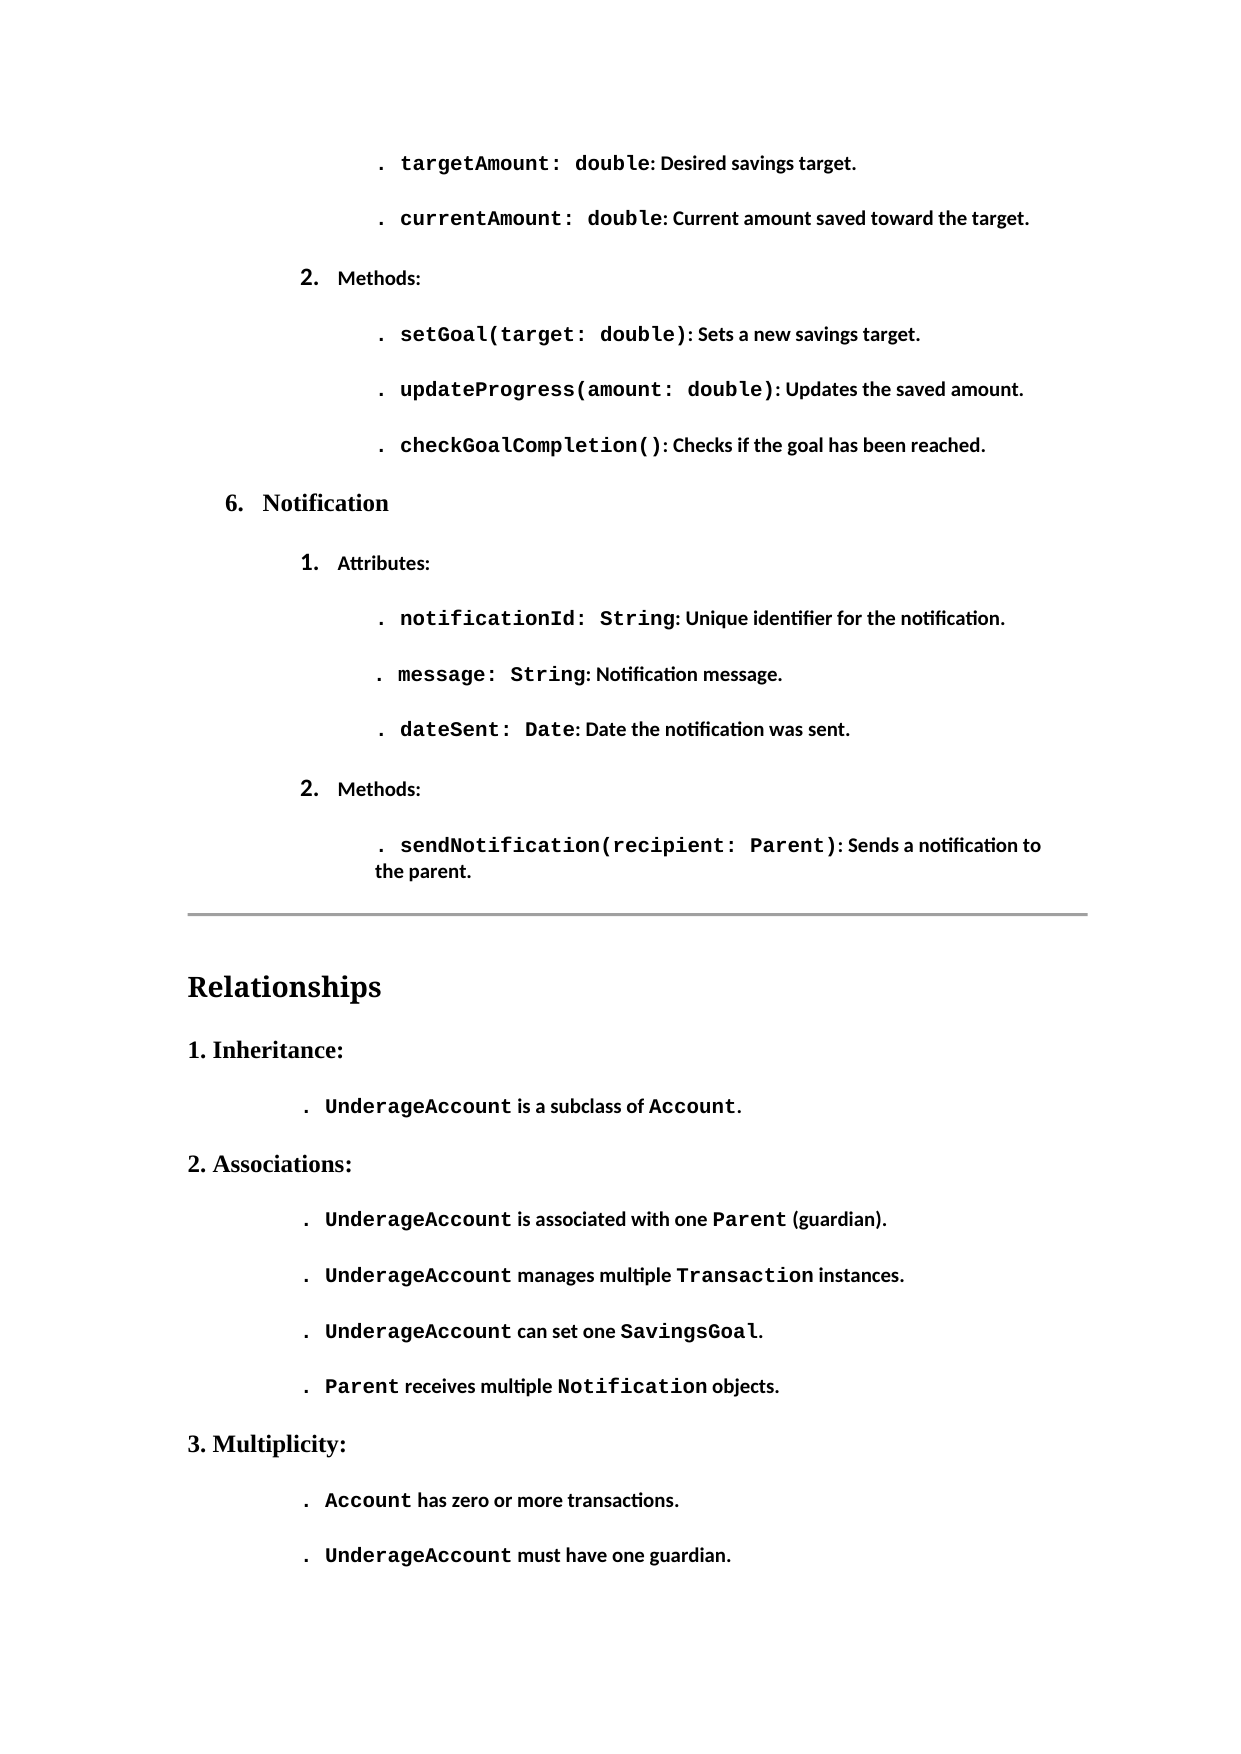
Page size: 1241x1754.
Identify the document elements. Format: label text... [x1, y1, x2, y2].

list . UnderageAccount manages multiple Transaction instances. [300, 1262, 1053, 1289]
list . checkGoalCompletion(): Checks if the goal has been reached. [375, 432, 1053, 459]
list . Account has zero or more transactions. [300, 1487, 1053, 1513]
list Inheritance: [187, 1035, 1053, 1064]
list . message: String: Notification message. [300, 661, 1053, 687]
list . dateSent: Date: Date the notification was sent. [375, 717, 1053, 743]
list . currentAmount: double: Current amount saved toward the target. [375, 206, 1053, 232]
subtitle Relationships [187, 968, 1053, 1006]
list . setGoal(target: double): Sets a new savings target. [375, 321, 1053, 347]
list . sendNotification(recipient: Parent): Sends a notification to the parent. [375, 832, 1053, 884]
list Methods: [300, 772, 1053, 803]
list . Parent receives multiple Notification objects. [300, 1373, 1053, 1400]
list . targetAmount: double: Desired savings target. [375, 150, 1053, 176]
list Methods: [300, 261, 1053, 292]
list Associations: [187, 1149, 1053, 1177]
list . UnderageAccount can set one SavingsGoal. [300, 1318, 1053, 1344]
list . UnderageAccount is associated with one Parent (guardian). [300, 1207, 1053, 1233]
list . UnderageAccount must have one guardian. [300, 1543, 1053, 1569]
list Notification [225, 488, 1053, 517]
list . UnderageAccount is a subclass of Account. [300, 1093, 1053, 1119]
list Multiplicity: [187, 1429, 1053, 1458]
list . notificationId: String: Unique identifier for the notification. [375, 605, 1053, 632]
list Attributes: [300, 546, 1053, 576]
list . updateProgress(amount: double): Updates the saved amount. [375, 377, 1053, 403]
